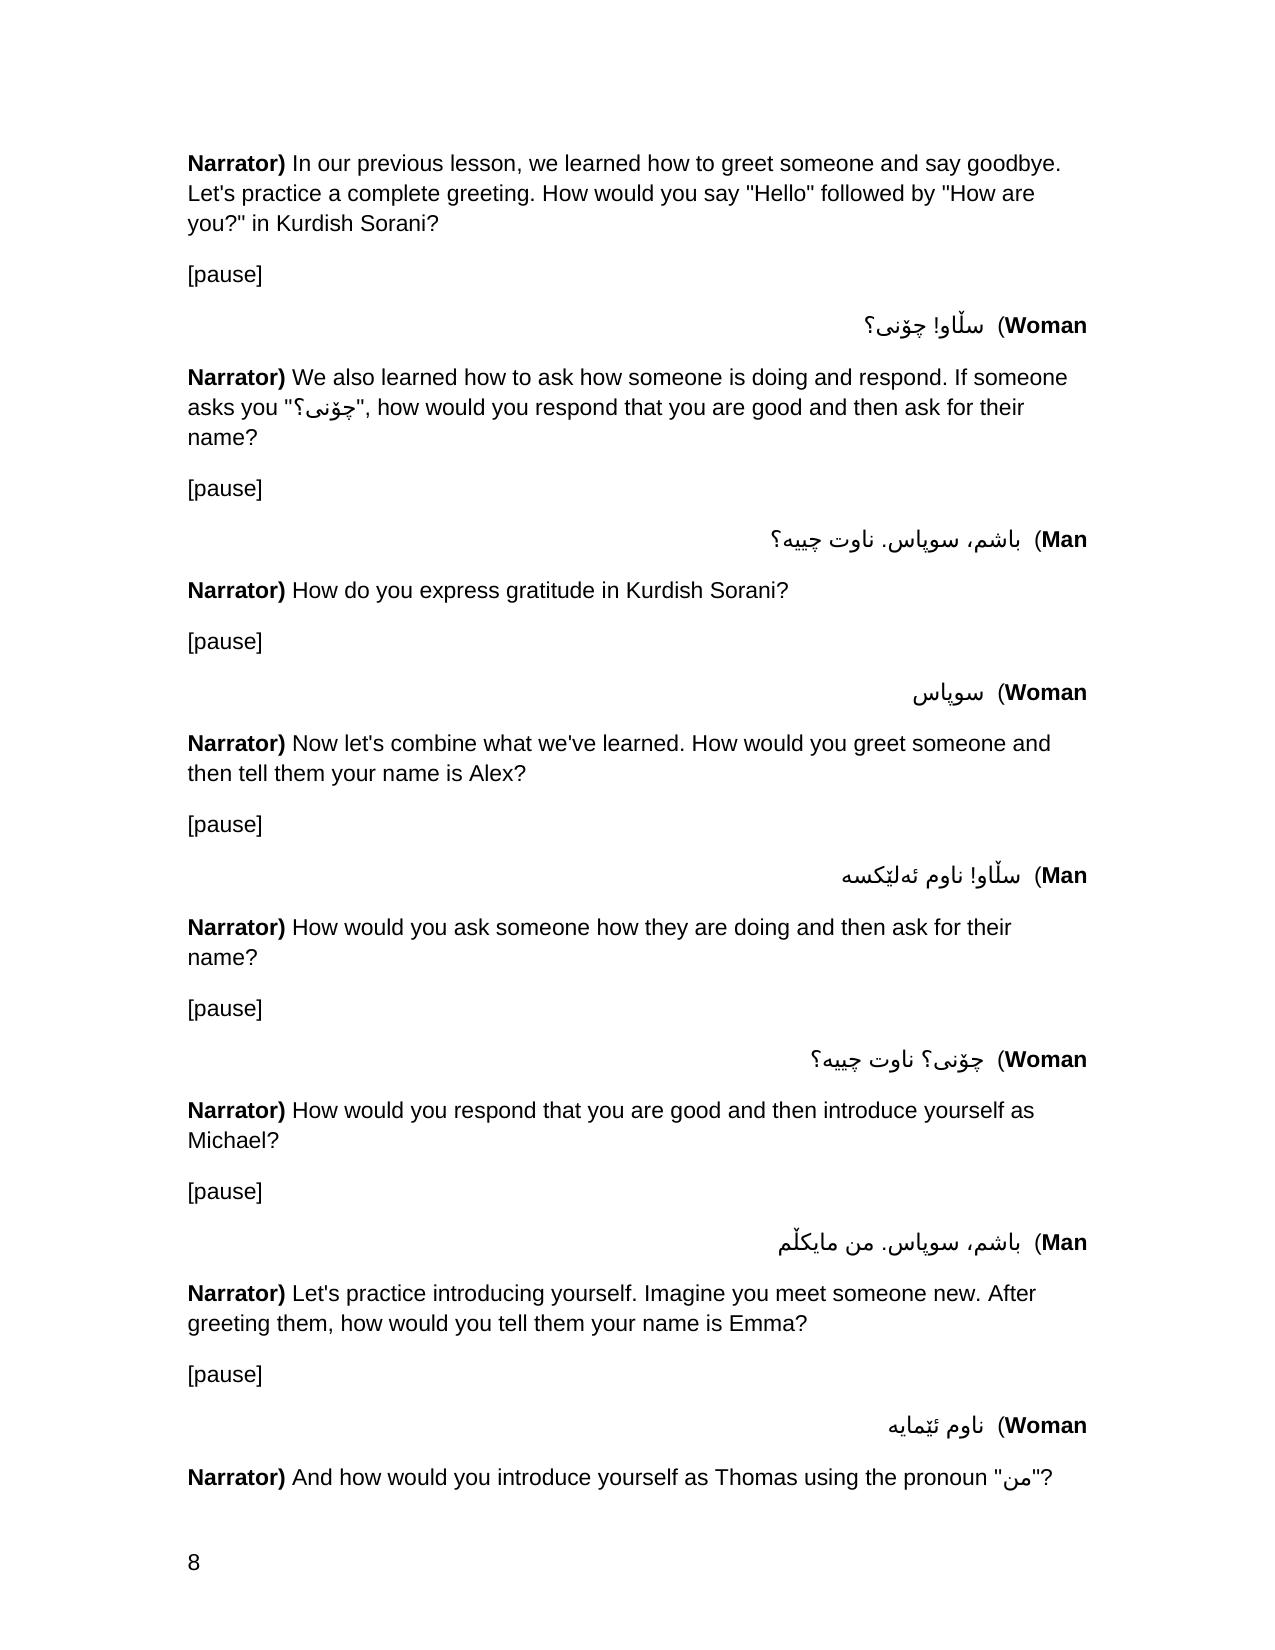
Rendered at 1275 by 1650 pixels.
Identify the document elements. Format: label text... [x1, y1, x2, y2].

text [pause] [187, 811, 1087, 838]
text [pause] [187, 995, 1087, 1021]
text Man) باشم، سوپاس. ناوت چییە؟ [187, 526, 1087, 552]
text [pause] [187, 1361, 1087, 1388]
text Woman) چۆنی؟ ناوت چییە؟ [187, 1046, 1087, 1072]
text [pause] [187, 475, 1087, 501]
text Man) سڵاو! ناوم ئەلێکسە [187, 862, 1087, 889]
text Narrator) In our previous lesson, we learned how to greet someone and say goodbye. Let's practice a complete greeting. How would you say "Hello" followed by "How are you?" in Kurdish Sorani? [187, 150, 1087, 237]
text [pause] [187, 261, 1087, 288]
text Woman) سڵاو! چۆنی؟ [187, 312, 1087, 339]
text Narrator) Let's practice introducing yourself. Imagine you meet someone new. After greeting them, how would you tell them your name is Emma? [187, 1280, 1087, 1337]
text Narrator) How would you respond that you are good and then introduce yourself as Michael? [187, 1097, 1087, 1153]
text Woman) سوپاس [187, 679, 1087, 706]
text Narrator) Now let's combine what we've learned. How would you greet someone and then tell them your name is Alex? [187, 730, 1087, 787]
text Man) باشم، سوپاس. من مایکڵم [187, 1229, 1087, 1256]
text Woman) ناوم ئێمایە [187, 1412, 1087, 1439]
text [pause] [187, 628, 1087, 654]
text [pause] [187, 1178, 1087, 1204]
text Narrator) We also learned how to ask how someone is doing and respond. If someone asks you "چۆنی؟", how would you respond that you are good and then ask for their name? [187, 363, 1087, 450]
text Narrator) How would you ask someone how they are doing and then ask for their name? [187, 913, 1087, 970]
text Narrator) How do you express gratitude in Kurdish Sorani? [187, 577, 1087, 603]
text Narrator) And how would you introduce yourself as Thomas using the pronoun "من"? [187, 1463, 1087, 1490]
